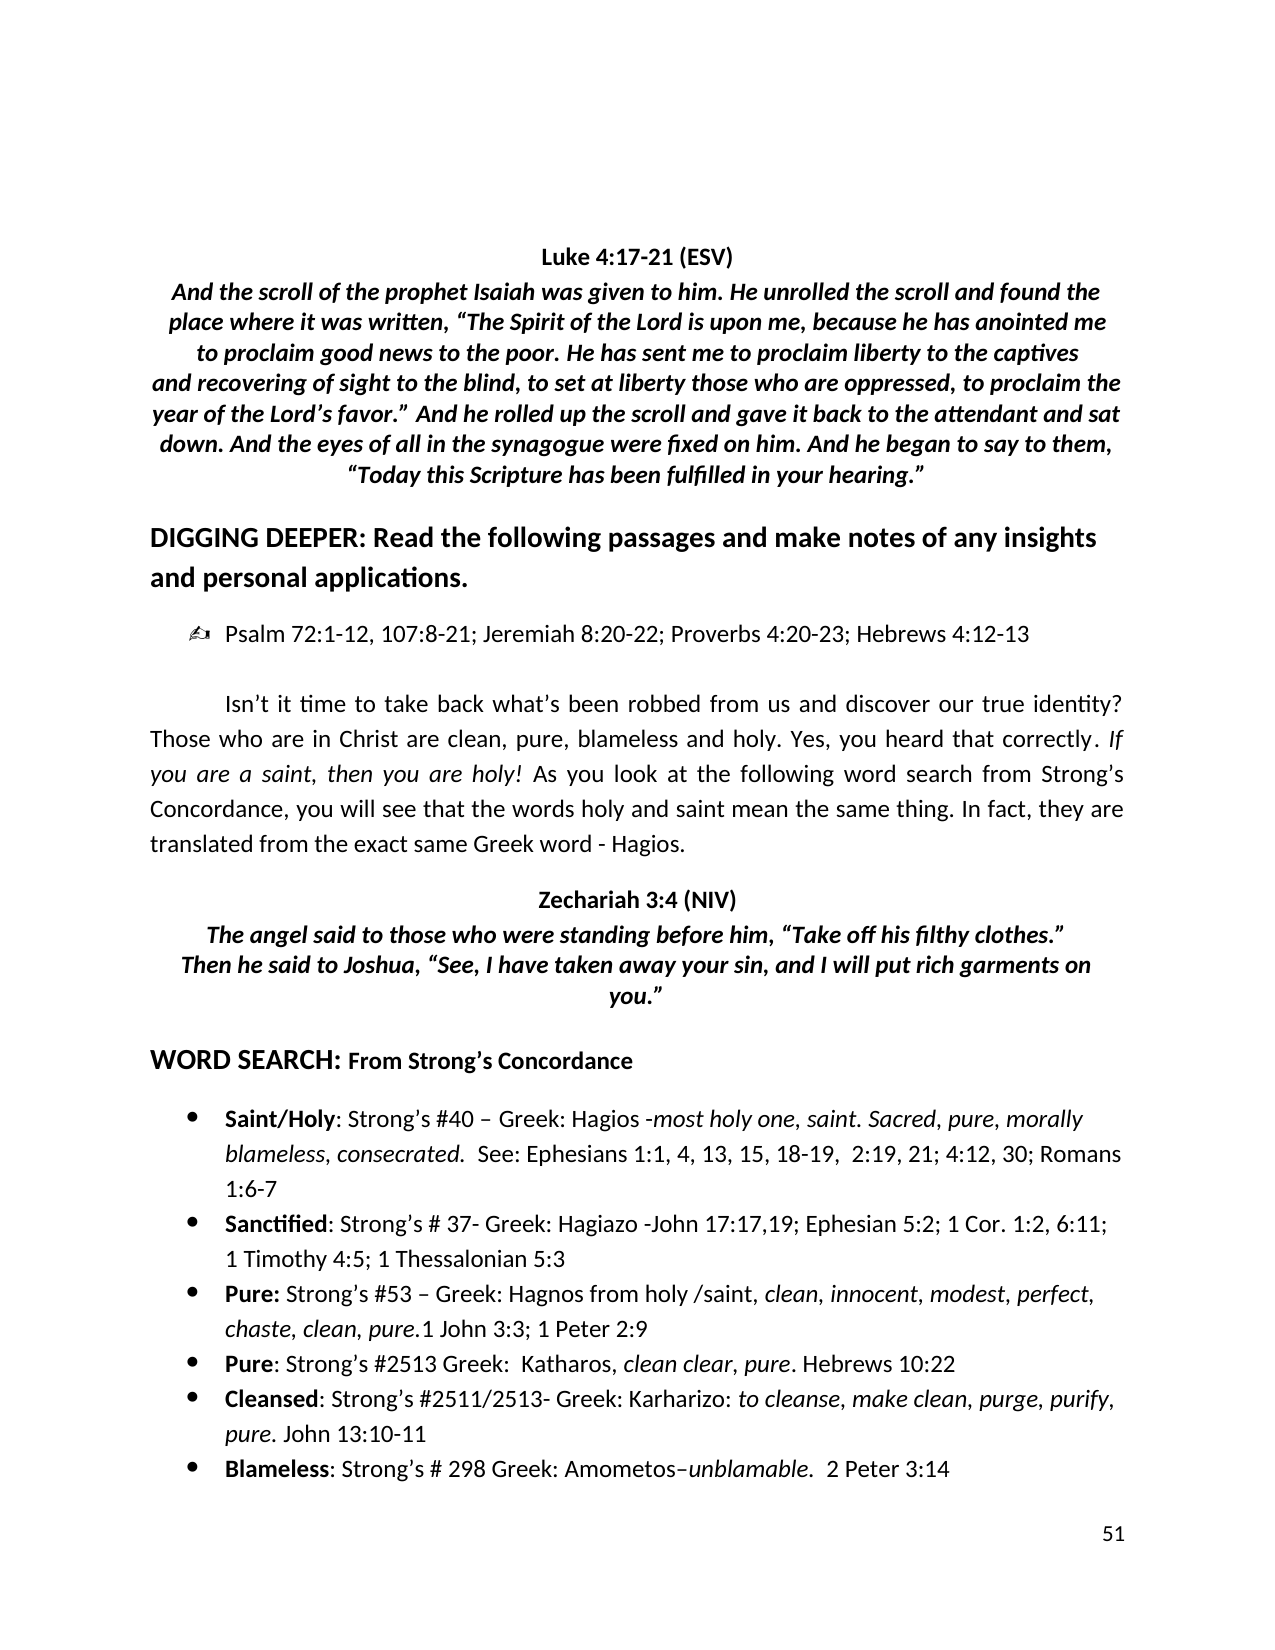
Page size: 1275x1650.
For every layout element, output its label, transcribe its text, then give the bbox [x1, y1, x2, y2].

text Luke 4:17-21 (ESV) [150, 241, 1125, 271]
list Pure: Strong’s #2513 Greek: Katharos, clean clear, pure. Hebrews 10:22 [187, 1348, 1125, 1379]
text Then he said to Joshua, “See, I have taken away your sin, and I will put rich garments on you.” [150, 949, 1125, 1011]
list Isn’t it time to take back what’s been robbed from us and discover our true identity? Those who are in Christ are clean, pure, blameless and holy. Yes, you heard that correctly. If you are a saint, then you are holy! As you look at the following word search from Strong’s Concordance, you will see that the words holy and saint mean the same thing. In fact, they are translated from the exact same Greek word - Hagios. [150, 688, 1125, 859]
list DIGGING DEEPER: Read the following passages and make notes of any insights and personal applications. [150, 519, 1125, 595]
list Psalm 72:1-12, 107:8-21; Jeremiah 8:20-22; Proverbs 4:20-23; Hebrews 4:12-13 [187, 618, 1125, 649]
list Blameless: Strong’s # 298 Greek: Amometos–unblamable. 2 Peter 3:14 [187, 1453, 1125, 1484]
text Zechariah 3:4 (NIV) [150, 884, 1125, 914]
list Cleansed: Strong’s #2511/2513- Greek: Karharizo: to cleanse, make clean, purge, purify, pure. John 13:10-11 [187, 1383, 1125, 1449]
text And the scroll of the prophet Isaiah was given to him. He unrolled the scroll and found the place where it was written, “The Spirit of the Lord is upon me, because he has anointed me to proclaim good news to the poor. He has sent me to proclaim liberty to the captives and recovering of sight to the blind, to set at liberty those who are oppressed, to proclaim the year of the Lord’s favor.” And he rolled up the scroll and gave it back to the attendant and sat down. And the eyes of all in the synagogue were fixed on him. And he began to say to them, “Today this Scripture has been fulfilled in your hearing.” [150, 276, 1125, 489]
list Saint/Holy: Strong’s #40 – Greek: Hagios -most holy one, saint. Sacred, pure, morally blameless, consecrated. See: Ephesians 1:1, 4, 13, 15, 18-19, 2:19, 21; 4:12, 30; Romans 1:6-7 [187, 1103, 1125, 1203]
text The angel said to those who were standing before him, “Take off his filthy clothes.” [150, 919, 1125, 949]
list Pure: Strong’s #53 – Greek: Hagnos from holy /saint, clean, innocent, modest, perfect, chaste, clean, pure.1 John 3:3; 1 Peter 2:9 [187, 1278, 1125, 1344]
text WORD SEARCH: From Strong’s Concordance [150, 1041, 1125, 1077]
list Sanctified: Strong’s # 37- Greek: Hagiazo -John 17:17,19; Ephesian 5:2; 1 Cor. 1:2, 6:11; 1 Timothy 4:5; 1 Thessalonian 5:3 [187, 1208, 1125, 1273]
